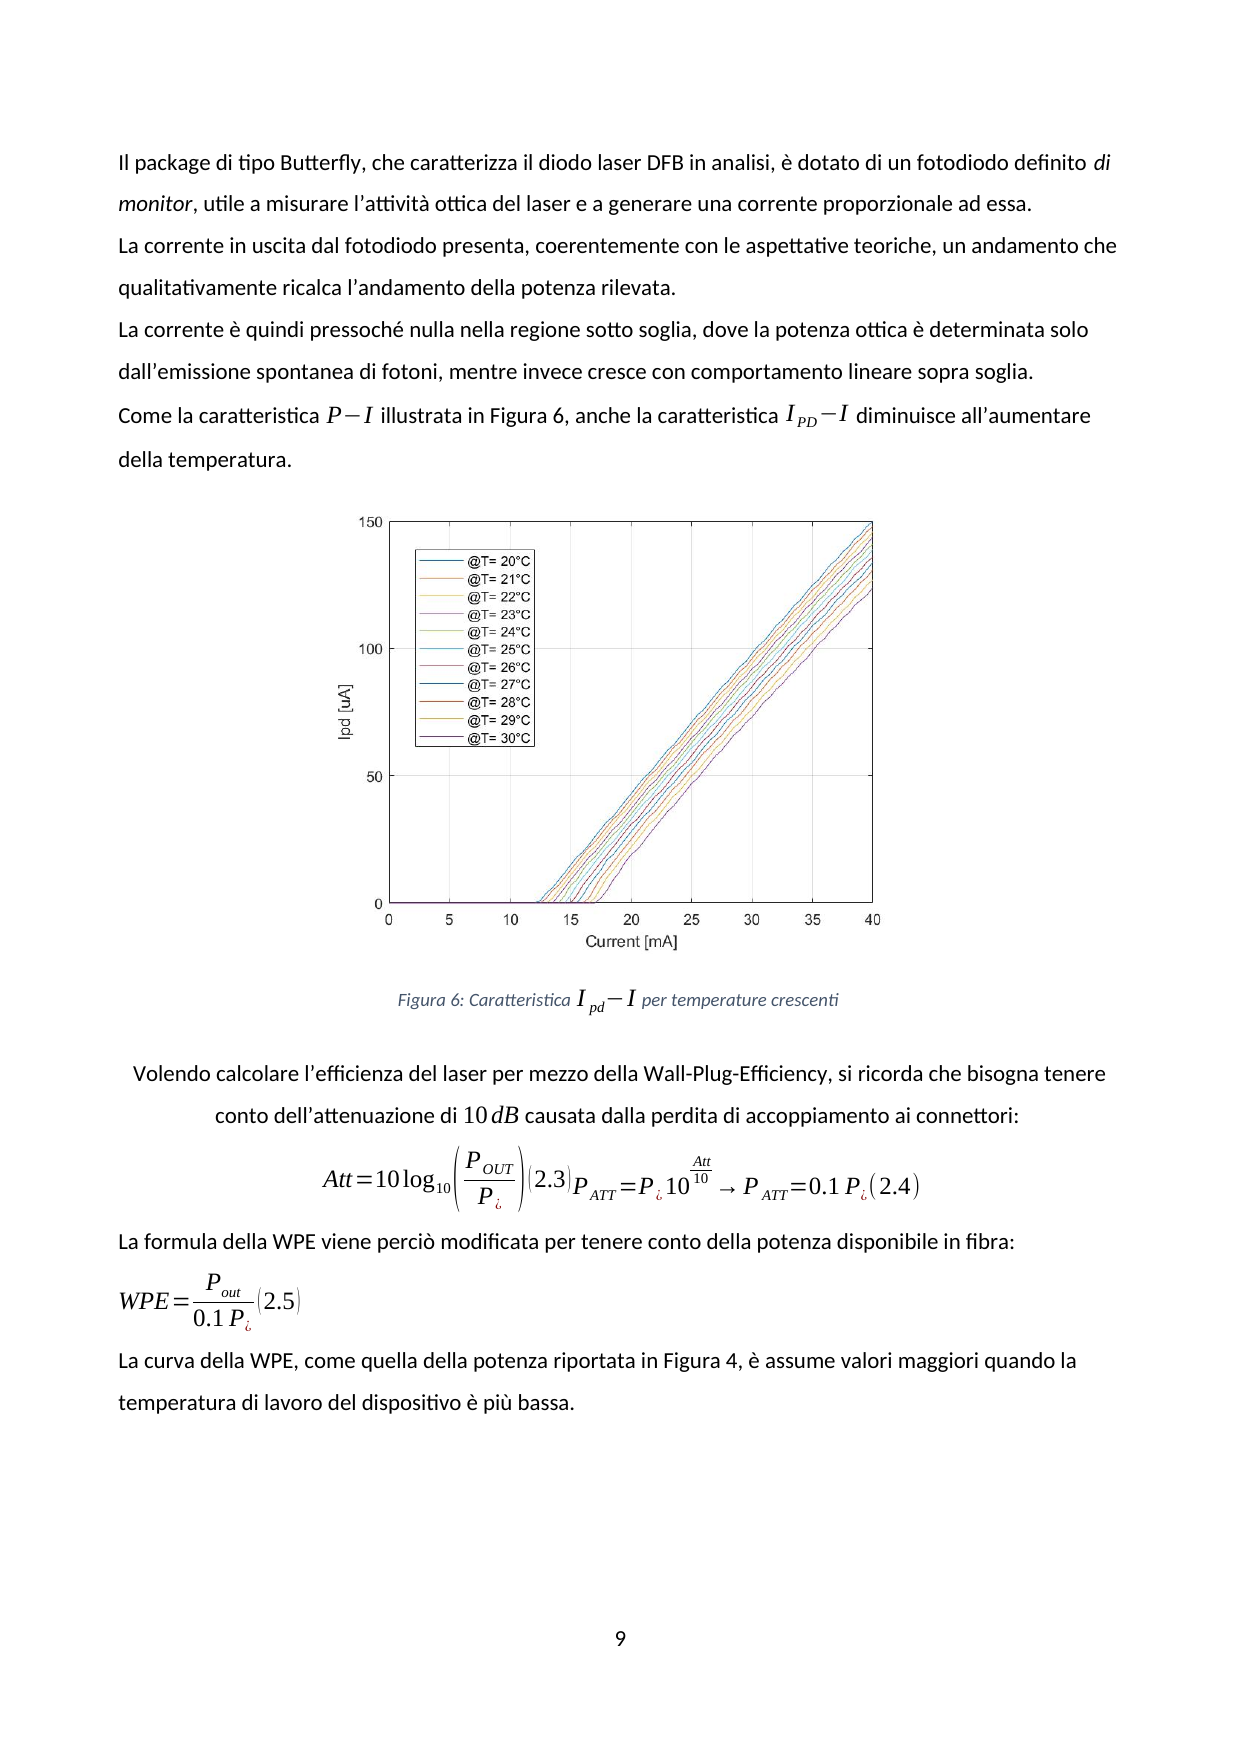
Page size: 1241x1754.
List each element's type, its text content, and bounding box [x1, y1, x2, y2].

list Il package di tipo Butterfly, che caratterizza il diodo laser DFB in analisi, è dotato di un fotodiodo definito di monitor, utile a misurare l’attività ottica del laser e a generare una corrente proporzionale ad essa. La corrente in uscita dal fotodiodo presenta, coerentemente con le aspettative teoriche, un andamento che qualitativamente ricalca l’andamento della potenza rilevata. La corrente è quindi pressoché nulla nella regione sotto soglia, dove la potenza ottica è determinata solo dall’emissione spontanea di fotoni, mentre invece cresce con comportamento lineare sopra soglia. Come la caratteristica illustrata in Figura 6, anche la caratteristica diminuisce all’aumentare della temperatura. [118, 148, 1122, 473]
list La curva della WPE, come quella della potenza riportata in Figura 4, è assume valori maggiori quando la temperatura di lavoro del dispositivo è più bassa. [118, 1346, 1122, 1416]
text Figura 6: Caratteristica per temperature crescenti [118, 984, 1122, 1039]
list La formula della WPE viene perciò modificata per tenere conto della potenza disponibile in fibra: [118, 1227, 1122, 1332]
picture [308, 486, 932, 954]
list Volendo calcolare l’efficienza del laser per mezzo della Wall-Plug-Efficiency, si ricorda che bisogna tenere conto dell’attenuazione di causata dalla perdita di accoppiamento ai connettori: [118, 1059, 1122, 1213]
